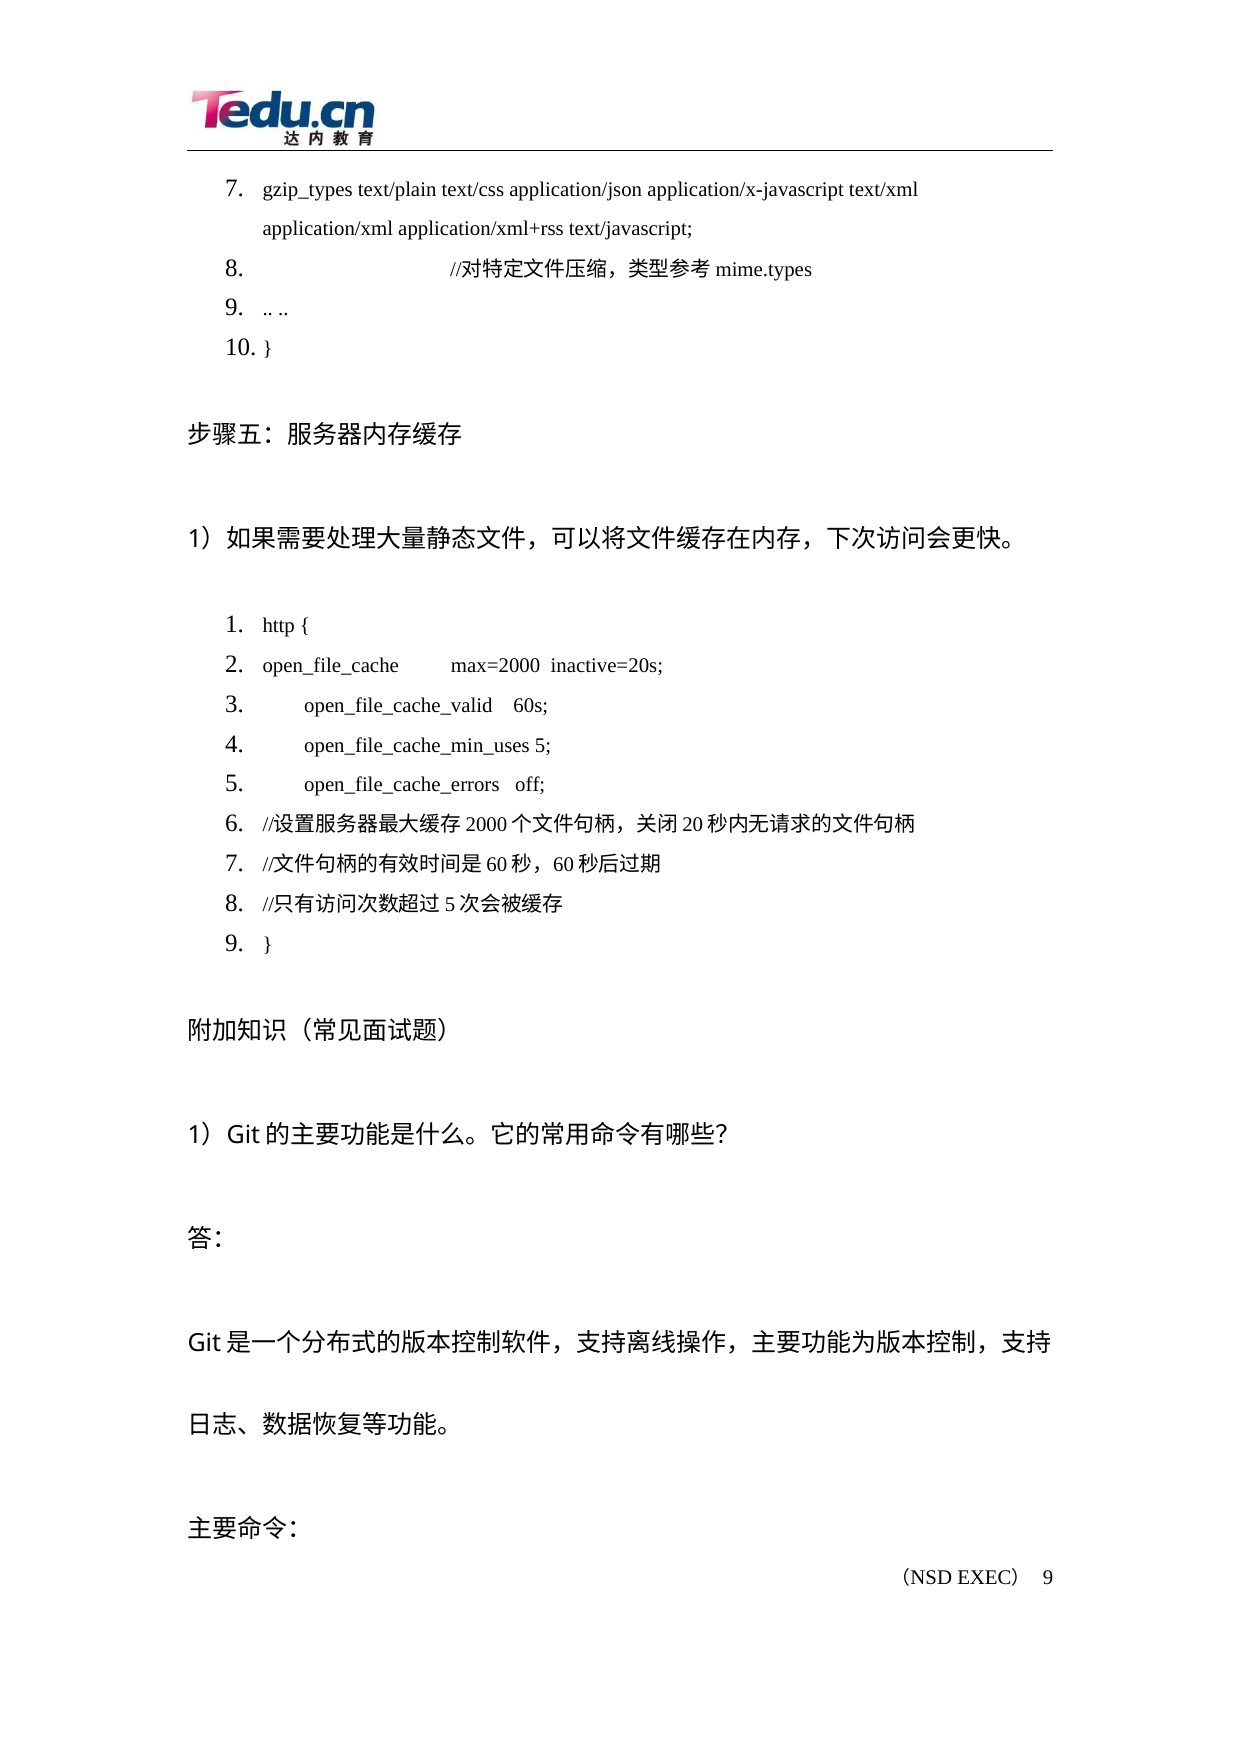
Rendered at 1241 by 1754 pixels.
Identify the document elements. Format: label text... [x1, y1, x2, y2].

list } [225, 329, 1053, 363]
list } [225, 925, 1053, 959]
text 1）如果需要处理大量静态文件，可以将文件缓存在内存，下次访问会更快。 [187, 503, 1053, 571]
list gzip_types text/plain text/css application/json application/x-javascript text/xml application/xml application/xml+rss text/javascript; [225, 170, 1053, 245]
picture [187, 88, 379, 148]
list http { [225, 607, 1053, 641]
list //设置服务器最大缓存2000个文件句柄，关闭20秒内无请求的文件句柄 [225, 805, 1053, 839]
list .. .. [225, 290, 1053, 324]
list //只有访问次数超过5次会被缓存 [225, 885, 1053, 919]
text 答： [187, 1203, 1053, 1271]
list //文件句柄的有效时间是60秒，60秒后过期 [225, 845, 1053, 879]
text 1）Git的主要功能是什么。它的常用命令有哪些？ [187, 1098, 1053, 1166]
text Git是一个分布式的版本控制软件，支持离线操作，主要功能为版本控制，支持日志、数据恢复等功能。 [187, 1307, 1053, 1456]
list open_file_cache_min_uses 5; [225, 726, 1053, 760]
list open_file_cache max=2000 inactive=20s; [225, 647, 1053, 681]
list open_file_cache_errors off; [225, 766, 1053, 800]
text 步骤五：服务器内存缓存 [187, 398, 1053, 466]
list open_file_cache_valid 60s; [225, 686, 1053, 720]
text 主要命令： [187, 1493, 1053, 1561]
text 附加知识（常见面试题） [187, 994, 1053, 1062]
list //对特定文件压缩，类型参考mime.types [225, 250, 1053, 284]
